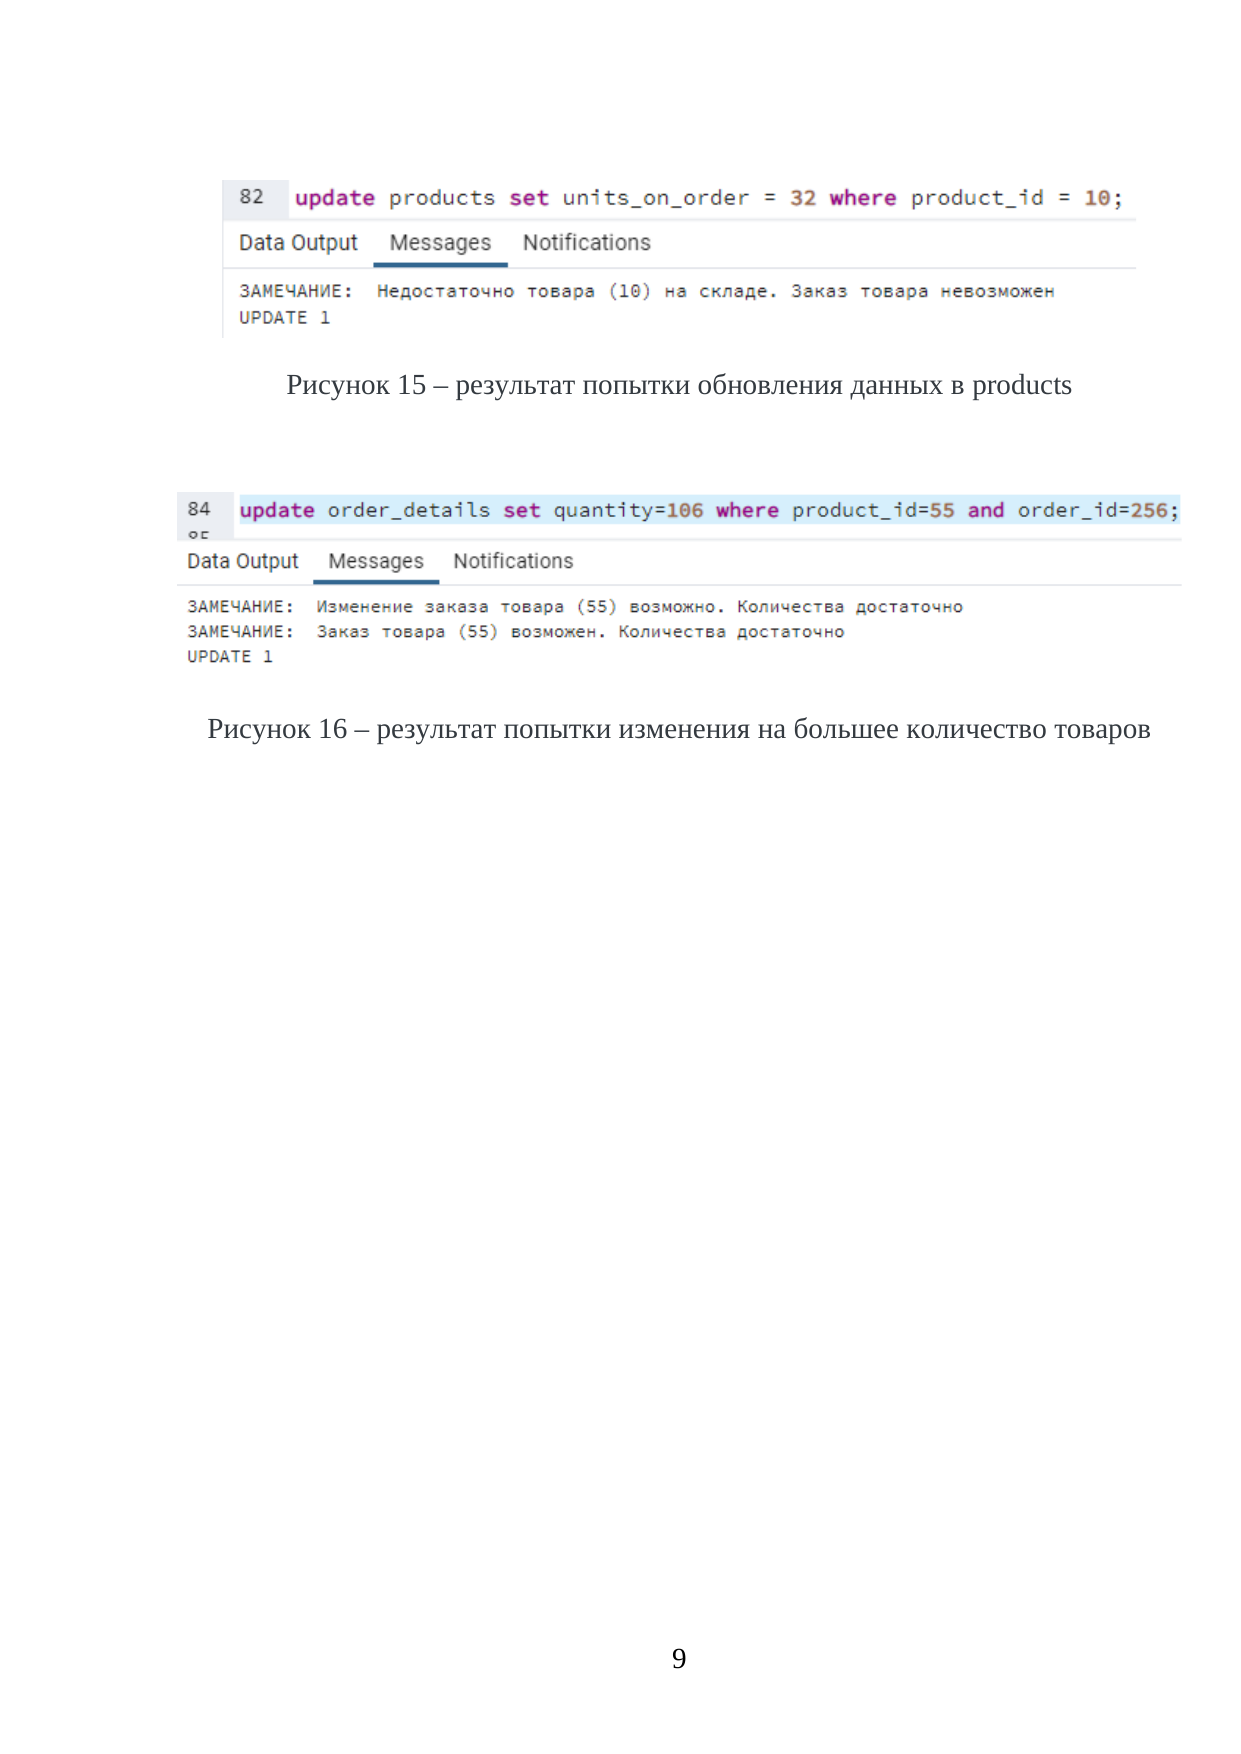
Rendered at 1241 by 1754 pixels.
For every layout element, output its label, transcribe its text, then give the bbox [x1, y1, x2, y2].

picture [222, 180, 1137, 338]
text Рисунок 15 – результат попытки обновления данных в products [177, 367, 1181, 400]
picture [177, 492, 1182, 683]
text Рисунок 16 – результат попытки изменения на большее количество товаров [177, 712, 1181, 745]
